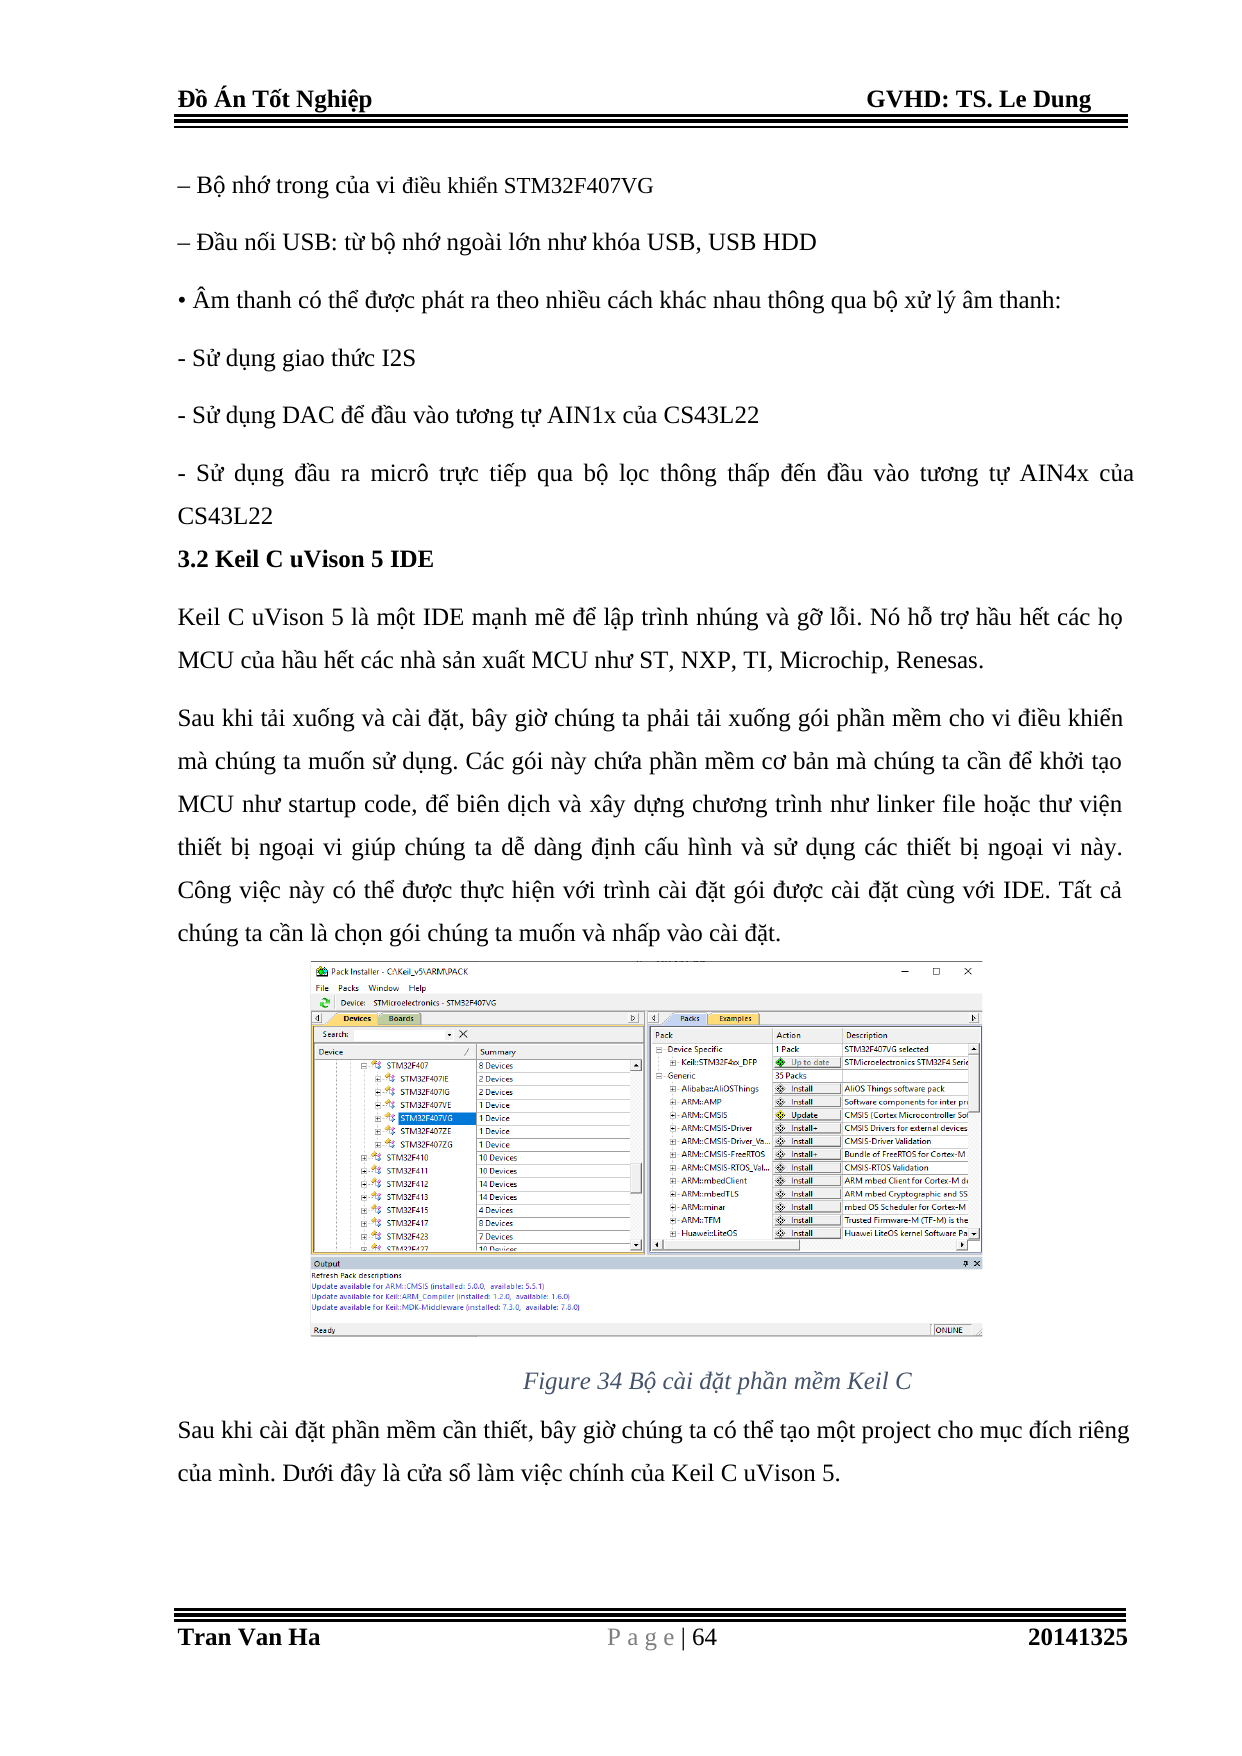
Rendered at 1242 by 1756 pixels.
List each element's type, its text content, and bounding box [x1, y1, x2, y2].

text - Sử dụng giao thức I2S [177, 343, 1135, 371]
list - Sử dụng đầu ra micrô trực tiếp qua bộ lọc thông thấp đến đầu vào tương tự AIN4x của CS43L22 [177, 458, 1135, 530]
text Sau khi tải xuống và cài đặt, bây giờ chúng ta phải tải xuống gói phần mềm cho vi điều khiển mà chúng ta muốn sử dụng. Các gói này chứa phần mềm cơ bản mà chúng ta cần để khởi tạo MCU như startup code, để biên dịch và xây dựng chương trình như linker file hoặc thư viện thiết bị ngoại vi giúp chúng ta dễ dàng định cấu hình và sử dụng các thiết bị ngoại vi này. Công việc này có thể được thực hiện với trình cài đặt gói được cài đặt cùng với IDE. Tất cả chúng ta cần là chọn gói chúng ta muốn và nhấp vào cài đặt. [177, 703, 1124, 947]
list - Sử dụng DAC để đầu vào tương tự AIN1x của CS43L22 [177, 400, 1135, 429]
list Âm thanh có thể được phát ra theo nhiều cách khác nhau thông qua bộ xử lý âm thanh: [177, 285, 1135, 314]
text Figure 34 Bộ cài đặt phần mềm Keil C [523, 1366, 1135, 1395]
subtitle Keil C uVison 5 IDE [177, 544, 1135, 573]
text Keil C uVison 5 là một IDE mạnh mẽ để lập trình nhúng và gỡ lỗi. Nó hỗ trợ hầu hết các họ MCU của hầu hết các nhà sản xuất MCU như ST, NXP, TI, Microchip, Renesas. [177, 602, 1124, 674]
picture [310, 961, 983, 1337]
text Sau khi cài đặt phần mềm cần thiết, bây giờ chúng ta có thể tạo một project cho mục đích riêng của mình. Dưới đây là cửa sổ làm việc chính của Keil C uVison 5. [177, 1415, 1135, 1487]
list Đầu nối USB: từ bộ nhớ ngoài lớn như khóa USB, USB HDD [177, 227, 1135, 256]
list Bộ nhớ trong của vi điều khiển STM32F407VG [177, 170, 1135, 199]
